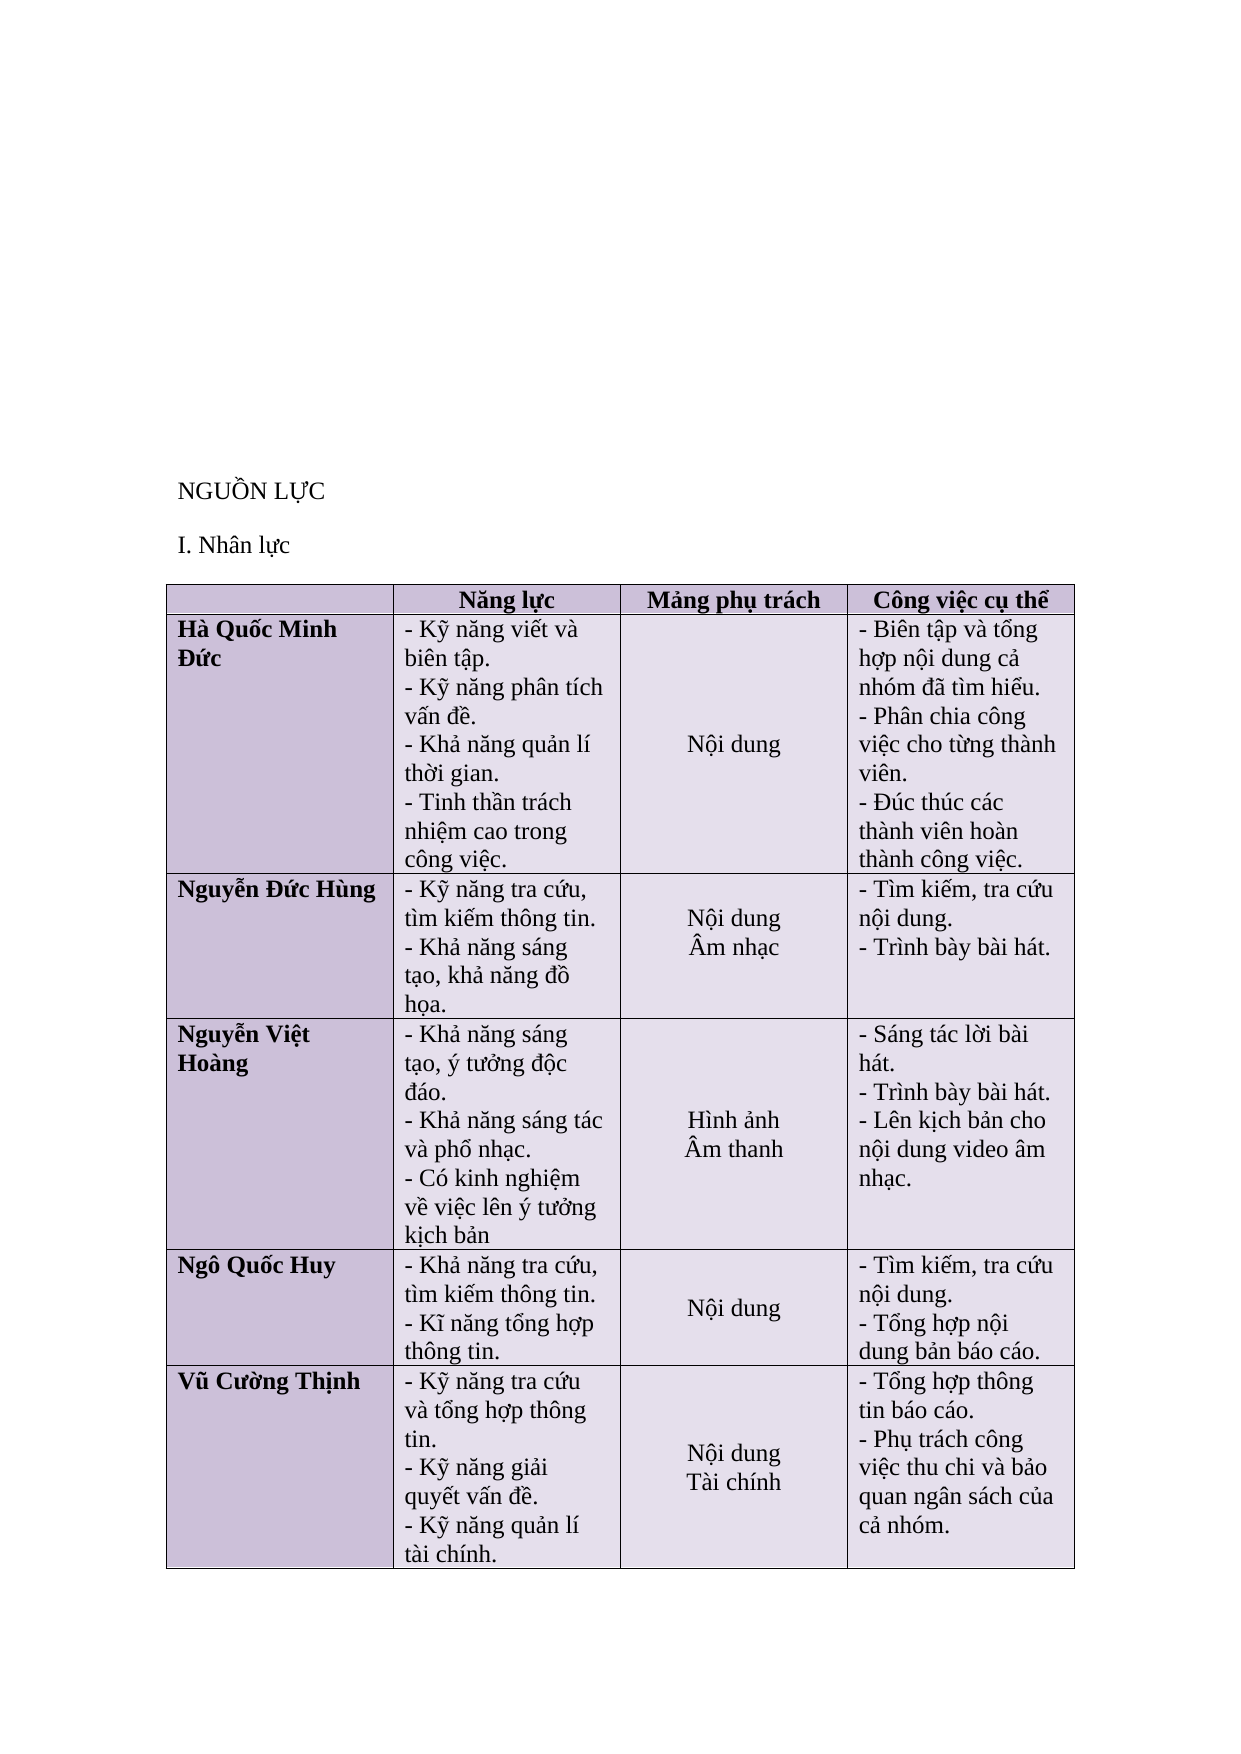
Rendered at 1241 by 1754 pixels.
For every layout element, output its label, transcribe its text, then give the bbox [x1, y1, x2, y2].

table_cell Nguyễn Việt Hoàng [167, 1019, 393, 1249]
table_cell - Kỹ năng viết và biên tập. - Kỹ năng phân tích vấn đề. - Khả năng quản lí thời gian. - Tinh thần trách nhiệm cao trong công việc. [394, 615, 620, 873]
table_cell - Kỹ năng tra cứu và tổng hợp thông tin. - Kỹ năng giải quyết vấn đề. - Kỹ năng quản lí tài chính. [394, 1366, 620, 1567]
table_cell Ngô Quốc Huy [167, 1250, 393, 1365]
table_header [167, 585, 393, 613]
table_cell - Tìm kiếm, tra cứu nội dung. - Tổng hợp nội dung bản báo cáo. [848, 1250, 1074, 1365]
table_cell Hình ảnh Âm thanh [621, 1019, 847, 1249]
table_header Năng lực [394, 585, 620, 613]
text NGUỒN LỰC [177, 476, 1063, 505]
table_cell Nội dung Âm nhạc [621, 874, 847, 1018]
table_cell Nội dung [621, 1250, 847, 1365]
table_cell - Biên tập và tổng hợp nội dung cả nhóm đã tìm hiểu. - Phân chia công việc cho từng thành viên. - Đúc thúc các thành viên hoàn thành công việc. [848, 615, 1074, 873]
table_header Mảng phụ trách [621, 585, 847, 613]
table_cell - Sáng tác lời bài hát. - Trình bày bài hát. - Lên kịch bản cho nội dung video âm nhạc. [848, 1019, 1074, 1249]
table_cell - Tổng hợp thông tin báo cáo. - Phụ trách công việc thu chi và bảo quan ngân sách của cả nhóm. [848, 1366, 1074, 1567]
table_cell - Kỹ năng tra cứu, tìm kiếm thông tin. - Khả năng sáng tạo, khả năng đồ họa. [394, 874, 620, 1018]
table_cell - Khả năng tra cứu, tìm kiếm thông tin. - Kĩ năng tổng hợp thông tin. [394, 1250, 620, 1365]
text I. Nhân lực [177, 530, 1063, 559]
table_cell - Khả năng sáng tạo, ý tưởng độc đáo. - Khả năng sáng tác và phổ nhạc. - Có kinh nghiệm về việc lên ý tưởng kịch bản [394, 1019, 620, 1249]
table_cell Nội dung Tài chính [621, 1366, 847, 1567]
table_cell Vũ Cường Thịnh [167, 1366, 393, 1567]
table_cell - Tìm kiếm, tra cứu nội dung. - Trình bày bài hát. [848, 874, 1074, 1018]
table_cell Nguyễn Đức Hùng [167, 874, 393, 1018]
table_cell Nội dung [621, 615, 847, 873]
table_header Công việc cụ thể [848, 585, 1074, 613]
table_cell Hà Quốc Minh Đức [167, 615, 393, 873]
